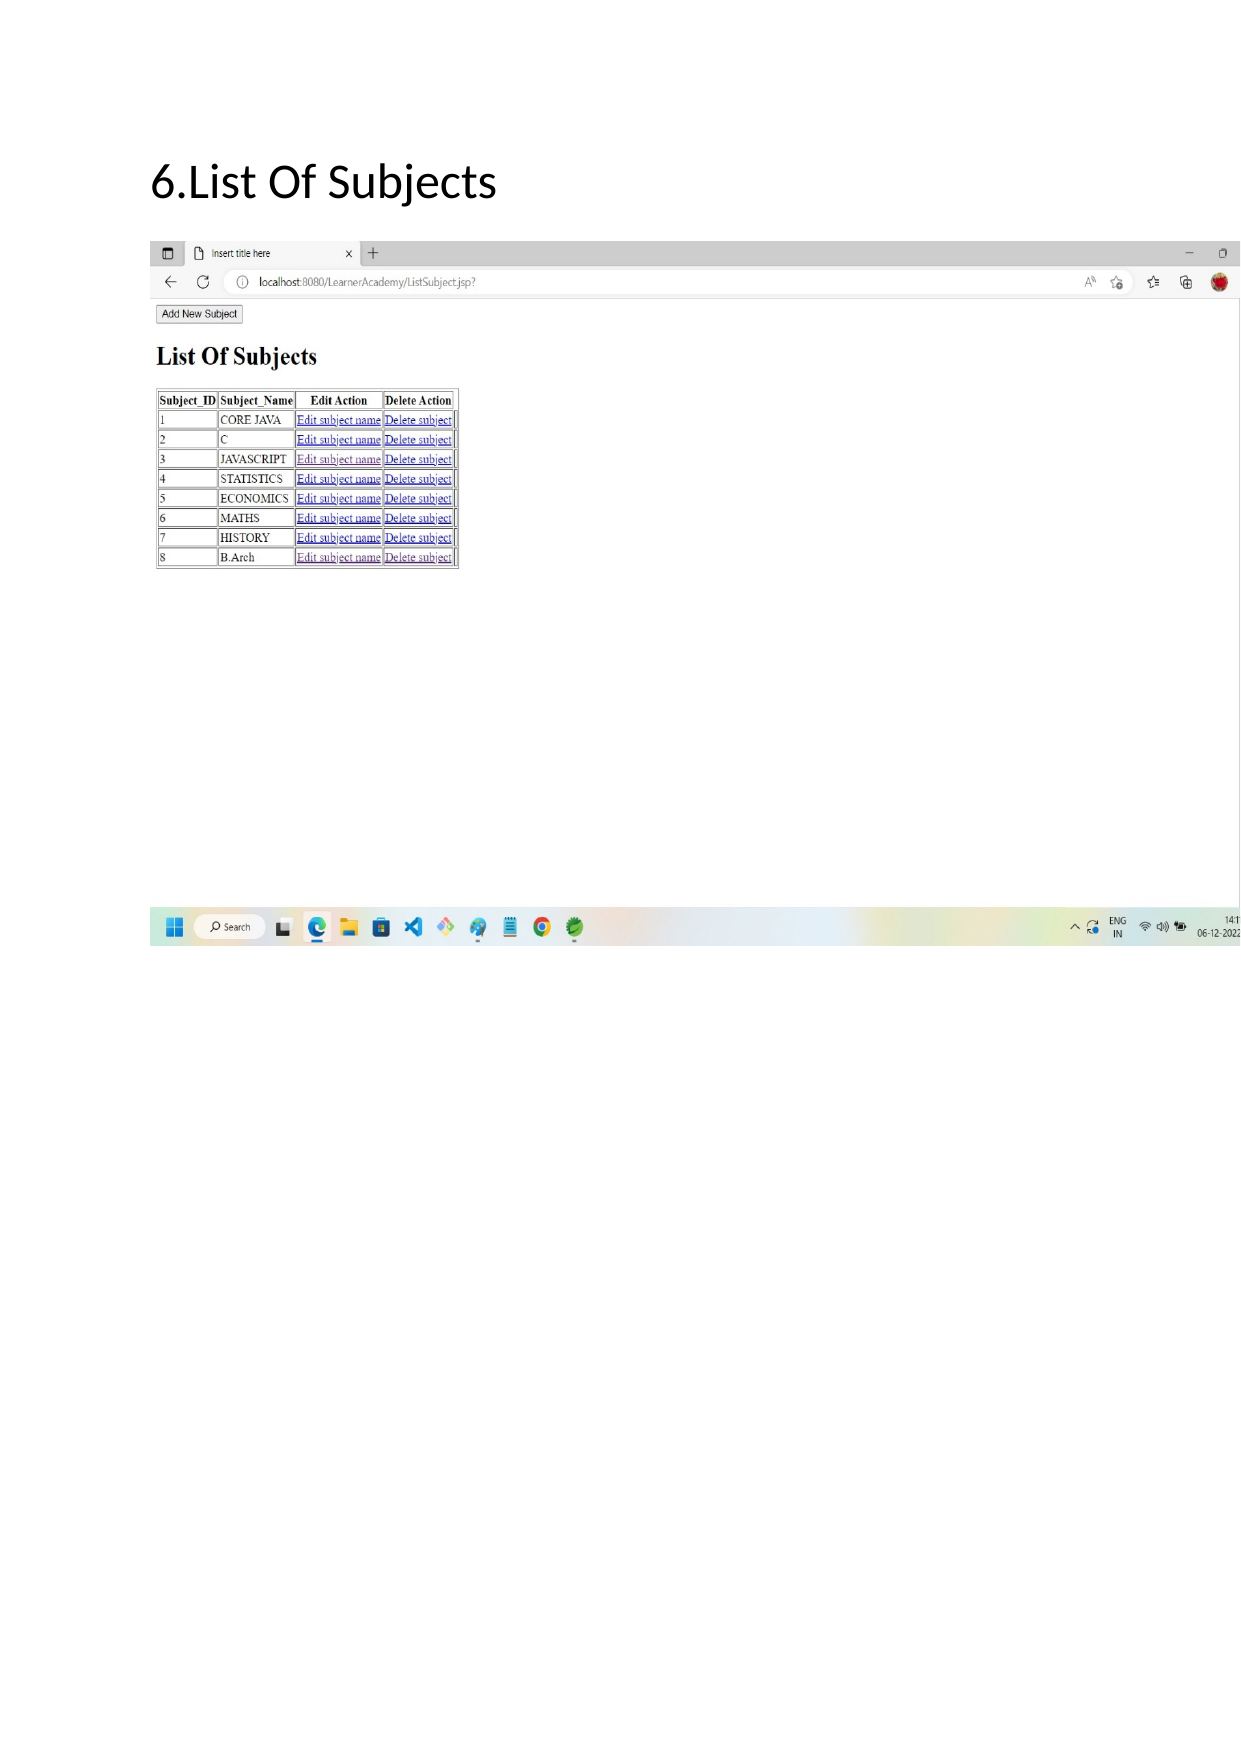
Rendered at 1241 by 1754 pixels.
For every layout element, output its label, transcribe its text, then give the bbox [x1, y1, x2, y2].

picture [150, 241, 1241, 946]
text 6.List Of Subjects [150, 150, 1090, 211]
